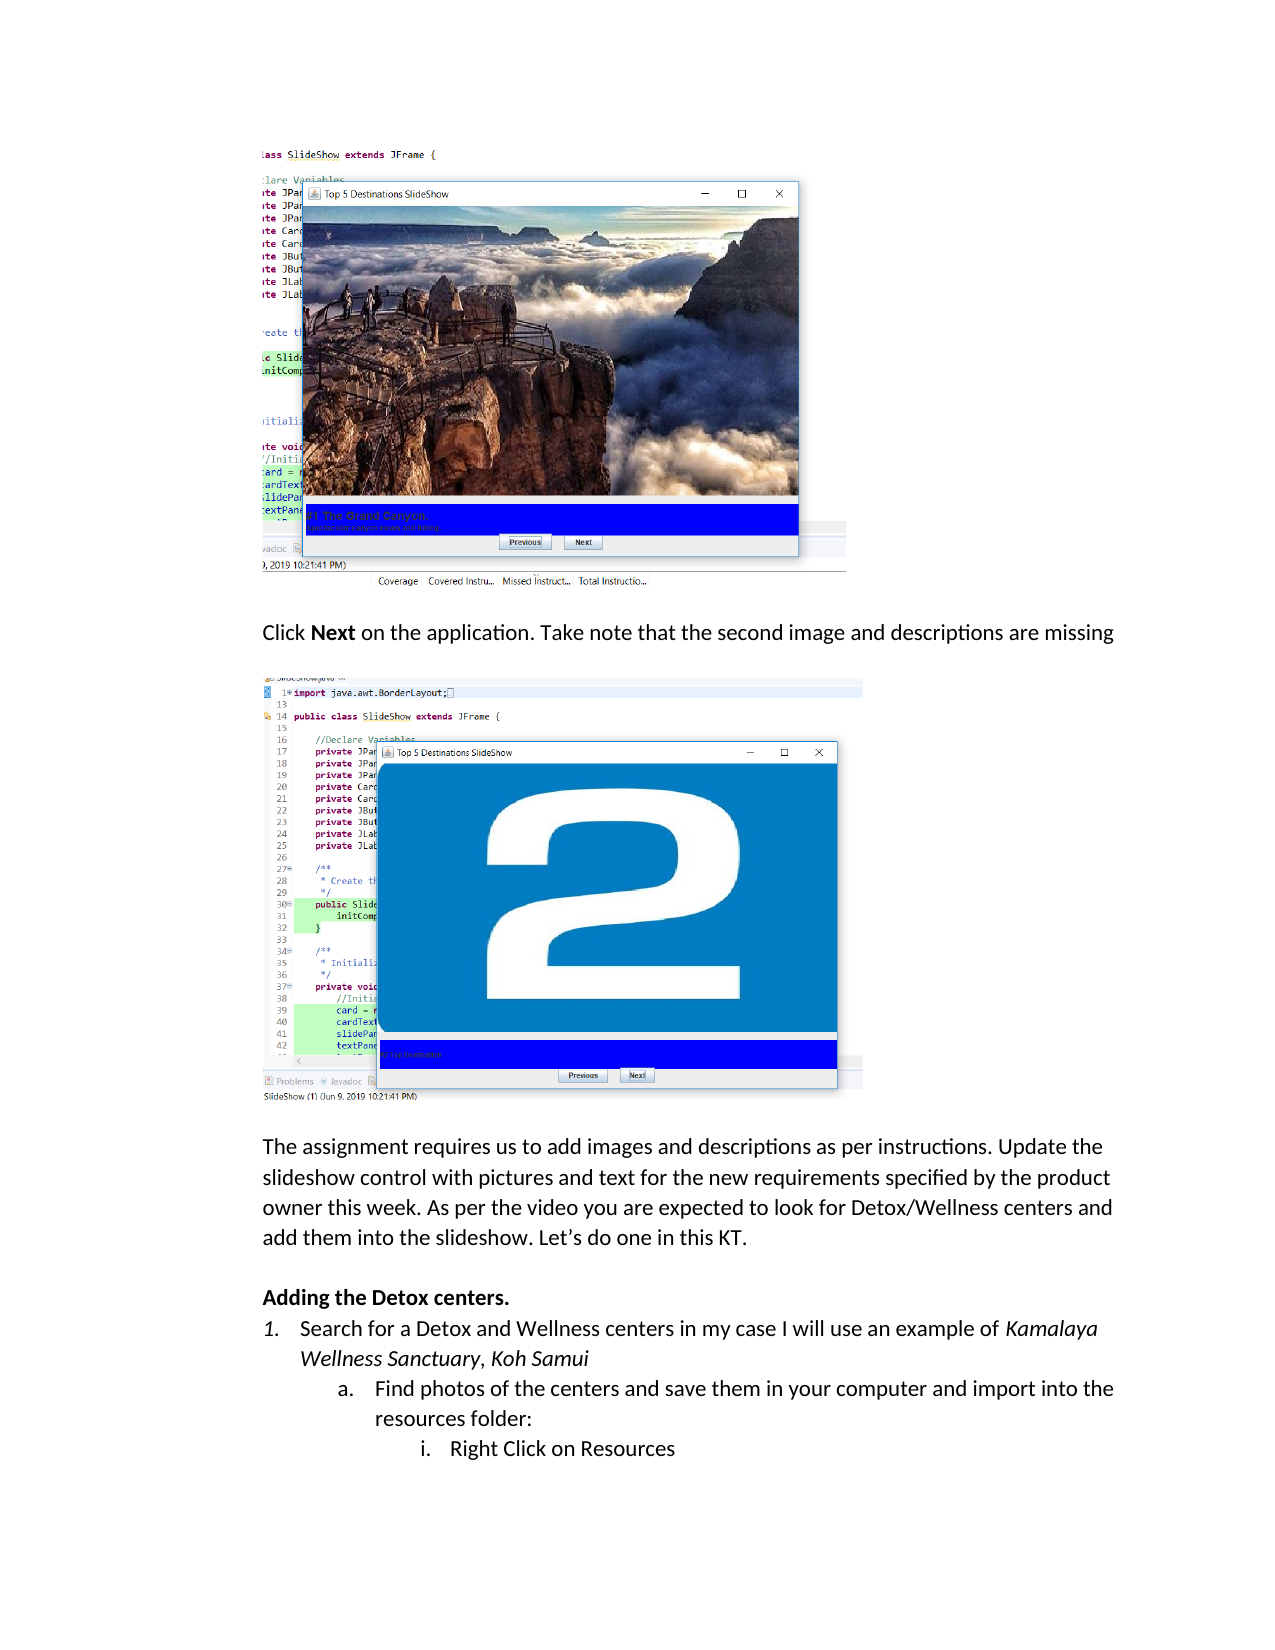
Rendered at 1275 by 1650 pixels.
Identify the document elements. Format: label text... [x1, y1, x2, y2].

list The assignment requires us to add images and descriptions as per instructions. Update the slideshow control with pictures and text for the new requirements specified by the product owner this week. As per the video you are expected to look for Detox/Wellness centers and add them into the slideshow. Let’s do one in this KT. [262, 1132, 1125, 1251]
picture [262, 678, 863, 1100]
list Search for a Detox and Wellness centers in my case I will use an example of Kamalaya Wellness Sanctuary, Koh Samui [262, 1314, 1125, 1372]
list Adding the Detox centers. [262, 1283, 1125, 1311]
list Click Next on the application. Take note that the second image and descriptions are missing [262, 618, 1125, 646]
list Find photos of the centers and save them in your computer and import into the resources folder: [337, 1374, 1125, 1432]
list Right Click on Resources [431, 1434, 1125, 1462]
picture [262, 150, 847, 586]
